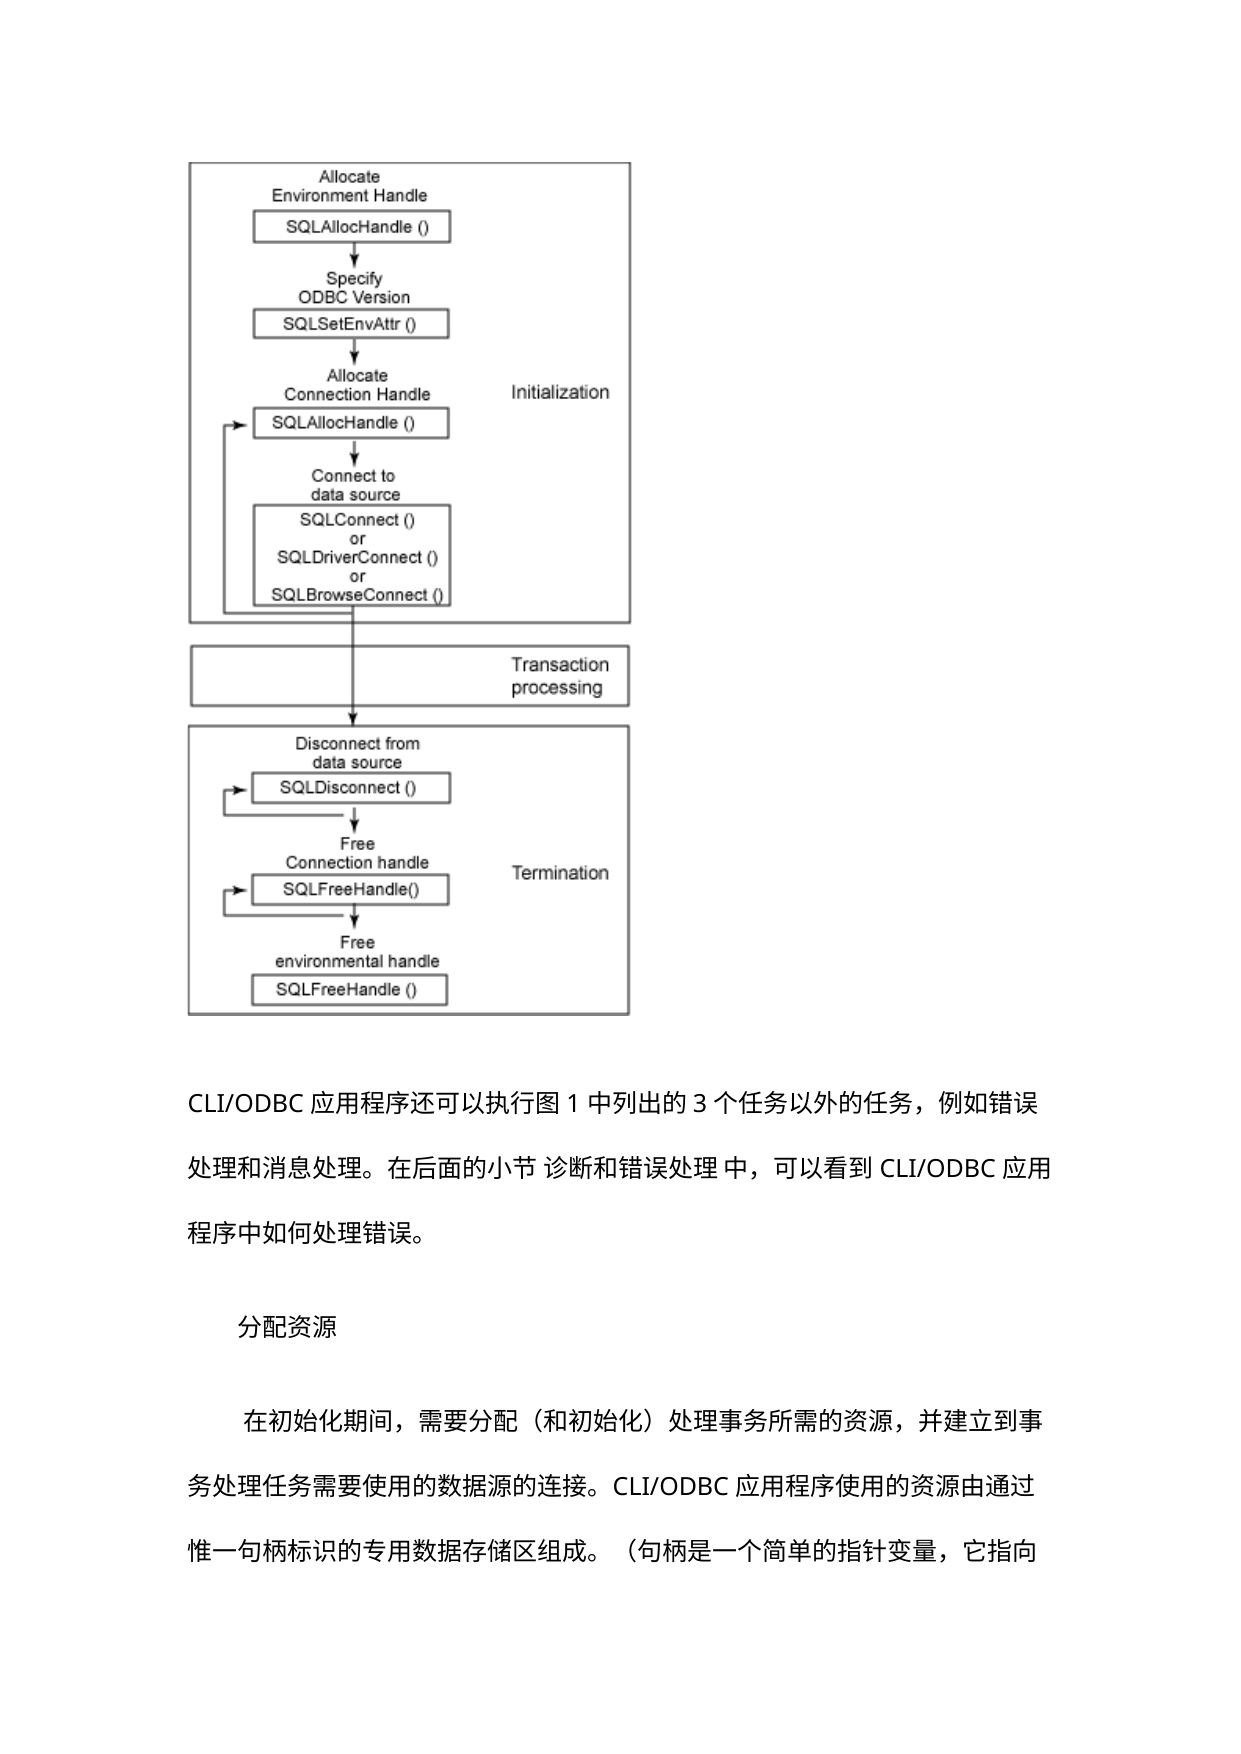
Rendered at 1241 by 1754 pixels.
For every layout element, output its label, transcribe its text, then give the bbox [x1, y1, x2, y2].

picture [187, 162, 632, 1016]
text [187, 1387, 1053, 1582]
text 分配资源 [187, 1293, 1053, 1358]
text CLI/ODBC 应用程序还可以执行图 1 中列出的 3 个任务以外的任务，例如错误处理和消息处理。在后面的小节 诊断和错误处理 中，可以看到 CLI/ODBC 应用程序中如何处理错误。 [187, 1069, 1053, 1264]
